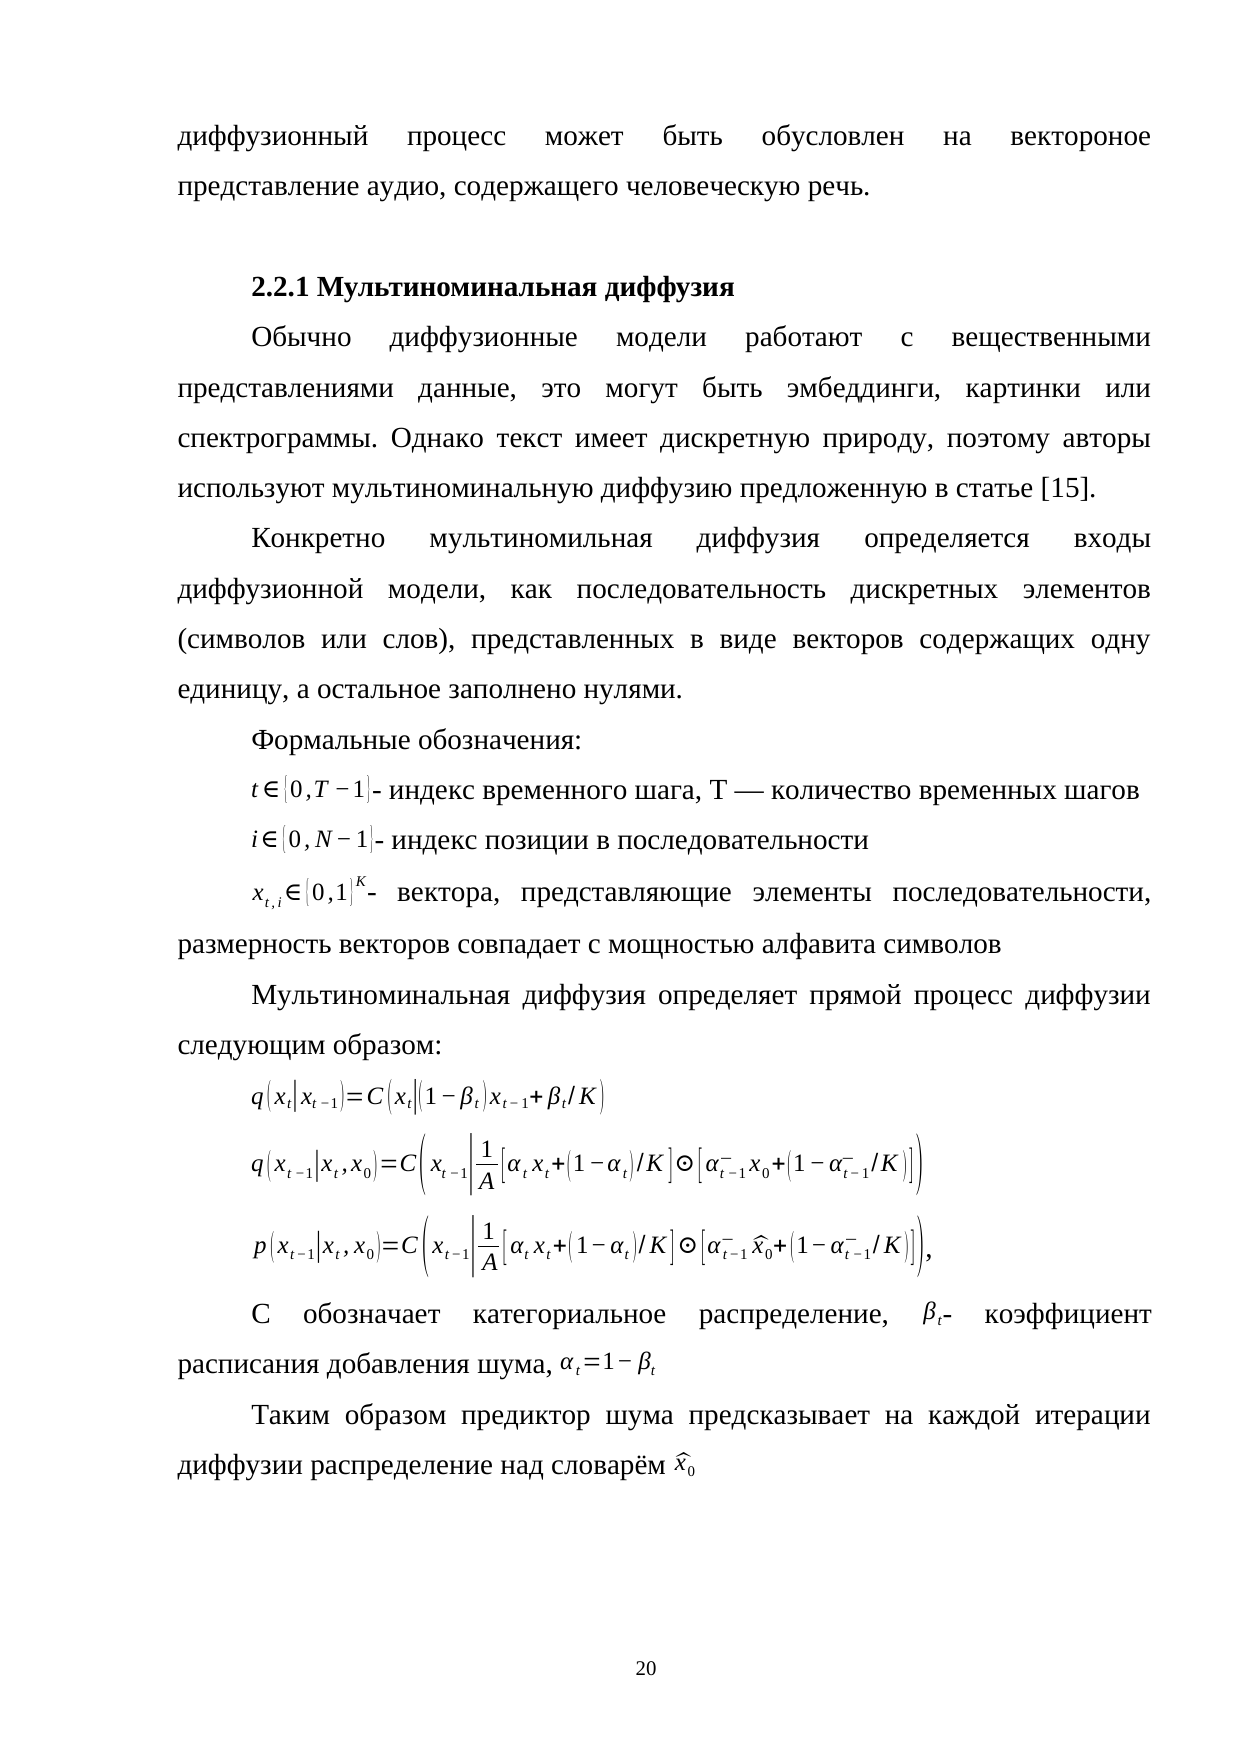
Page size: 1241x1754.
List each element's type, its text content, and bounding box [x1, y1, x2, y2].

text - вектора, представляющие элементы последовательности, размерность векторов совпадает с мощностью алфавита символов [177, 873, 1152, 960]
text Конкретно мультиномильная диффузия определяется входы диффузионной модели, как последовательность дискретных элементов (символов или слов), представленных в виде векторов содержащих одну единицу, а остальное заполнено нулями. [177, 521, 1152, 705]
text - индекс позиции в последовательности [177, 822, 1152, 856]
text Мультиноминальная диффузия определяет прямой процесс диффузии следующим образом: [177, 977, 1152, 1061]
text Обычно диффузионные модели работают с вещественными представлениями данные, это могут быть эмбеддинги, картинки или спектрограммы. Однако текст имеет дискретную природу, поэтому авторы используют мультиноминальную диффузию предложенную в статье [15]. [177, 319, 1152, 504]
text - индекс временного шага, T — количество временных шагов [177, 772, 1152, 806]
text , [177, 1214, 1152, 1279]
text Таким образом предиктор шума предсказывает на каждой итерации диффузии распределение над словарём [177, 1397, 1152, 1481]
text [177, 118, 1152, 202]
subtitle 2.2.1 Мультиноминальная диффузия [251, 269, 1152, 303]
text Формальные обозначения: [177, 722, 1152, 755]
text C обозначает категориальное распределение, - коэффициент расписания добавления шума, [177, 1296, 1152, 1380]
